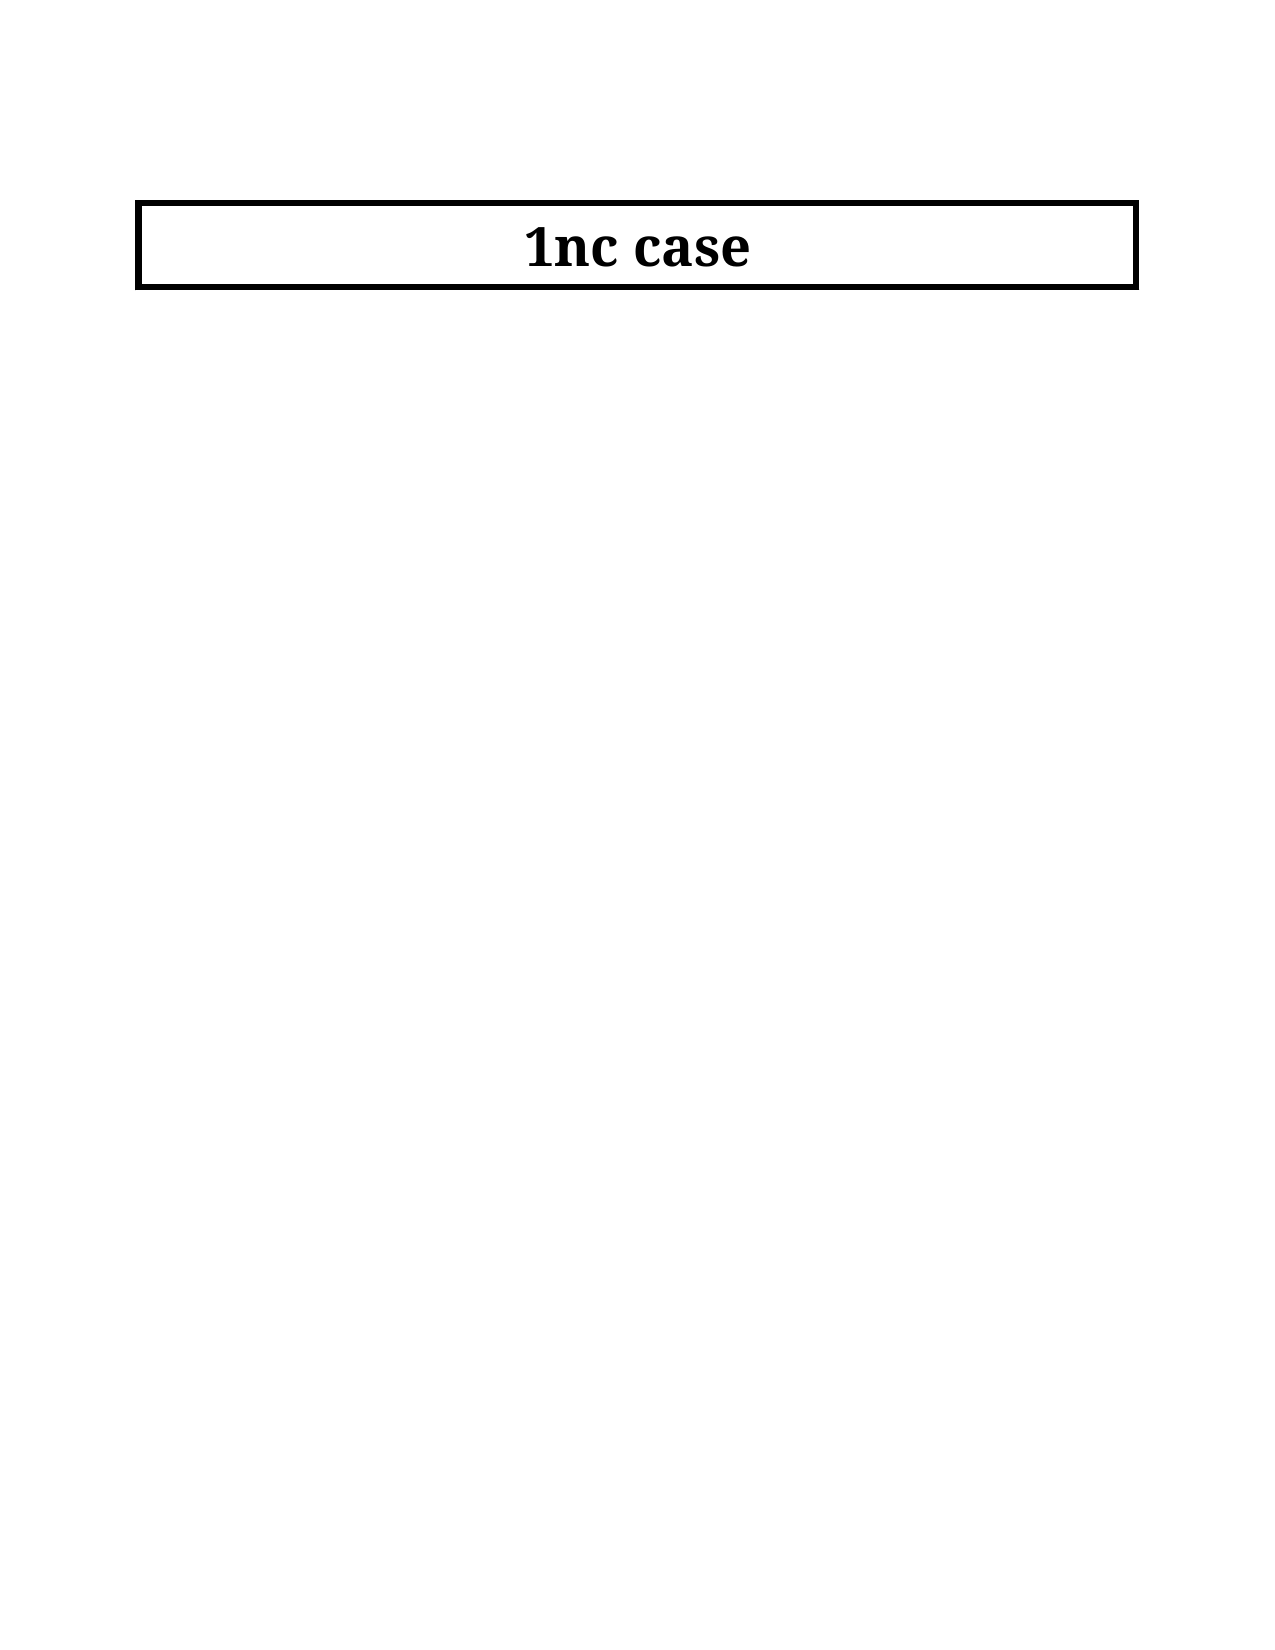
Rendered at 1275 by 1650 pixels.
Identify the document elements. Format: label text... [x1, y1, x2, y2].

subtitle 1nc case [142, 206, 1133, 284]
